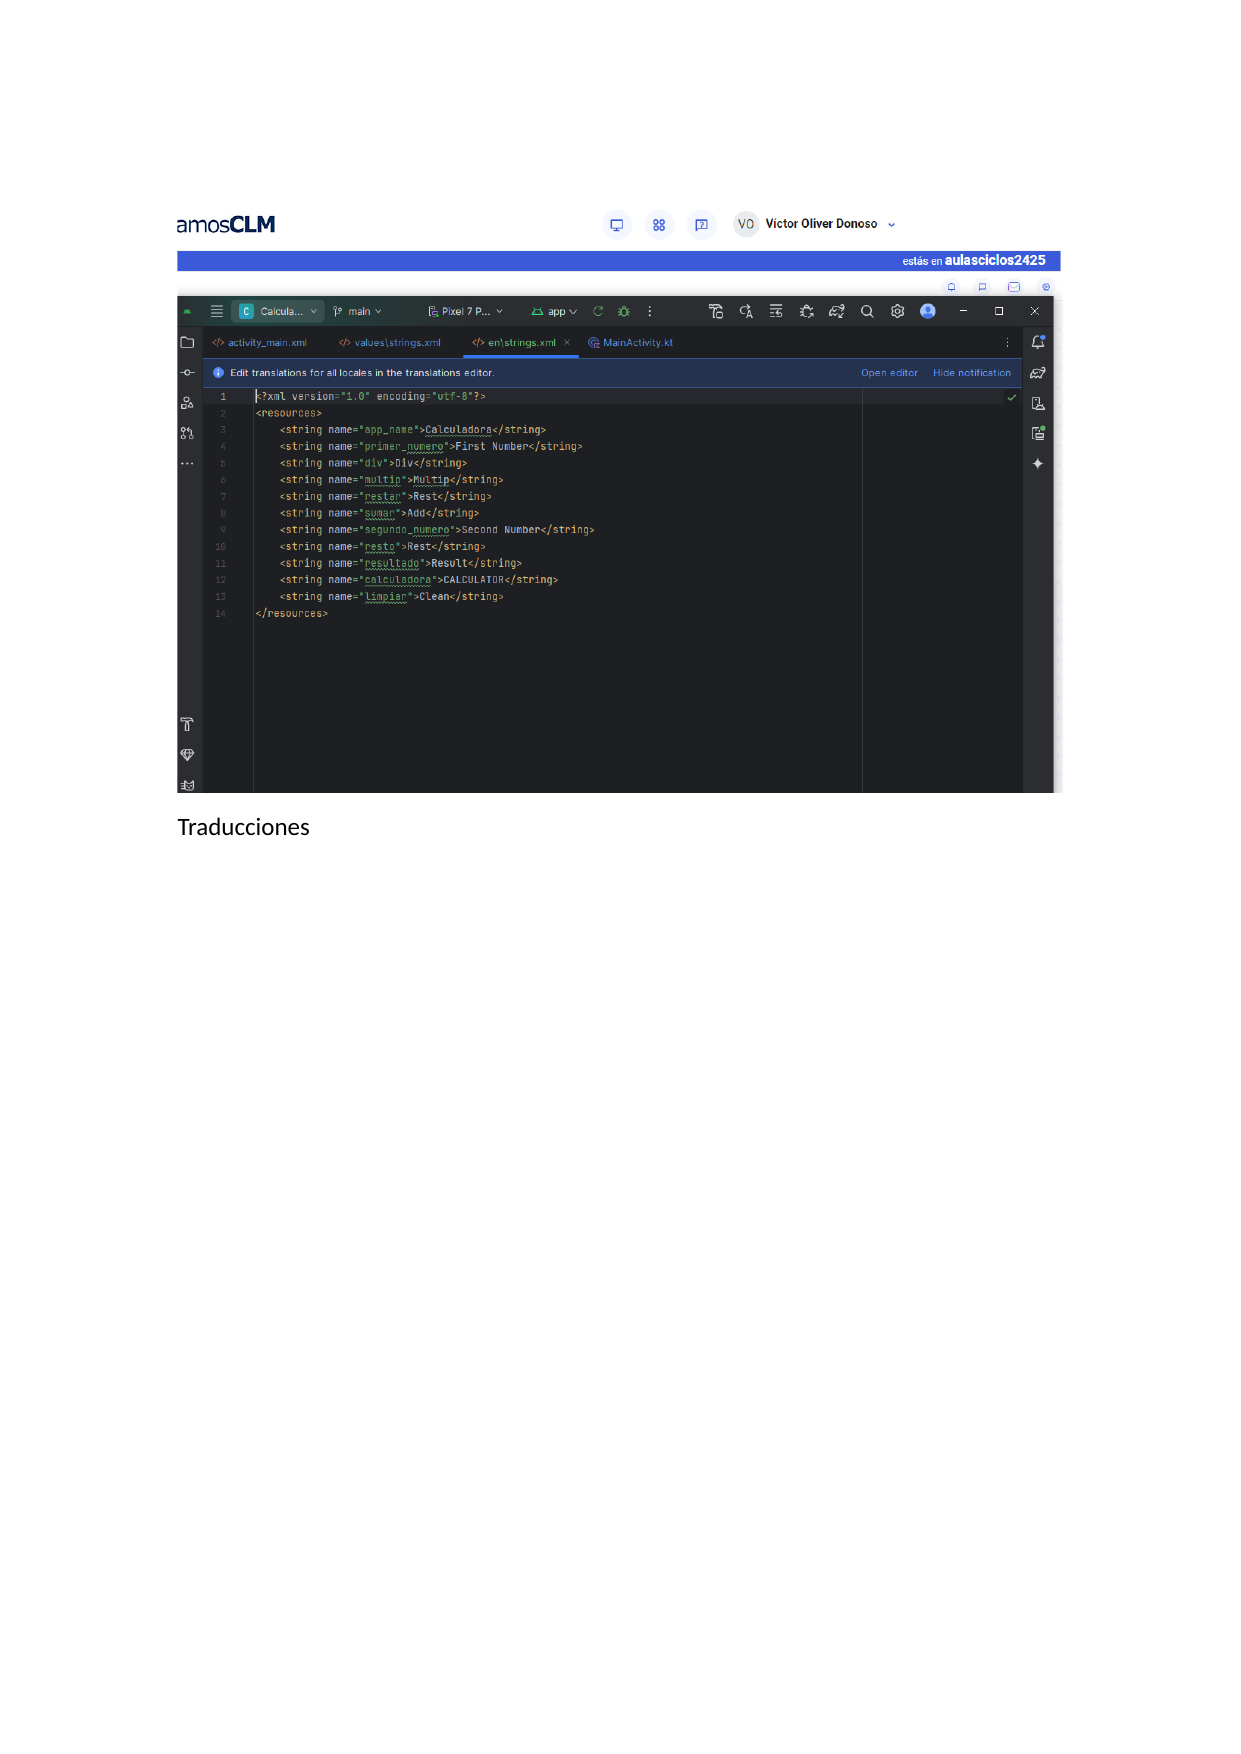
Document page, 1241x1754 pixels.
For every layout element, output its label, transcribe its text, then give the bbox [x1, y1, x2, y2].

picture [177, 197, 1063, 793]
text Traducciones [177, 811, 1063, 842]
